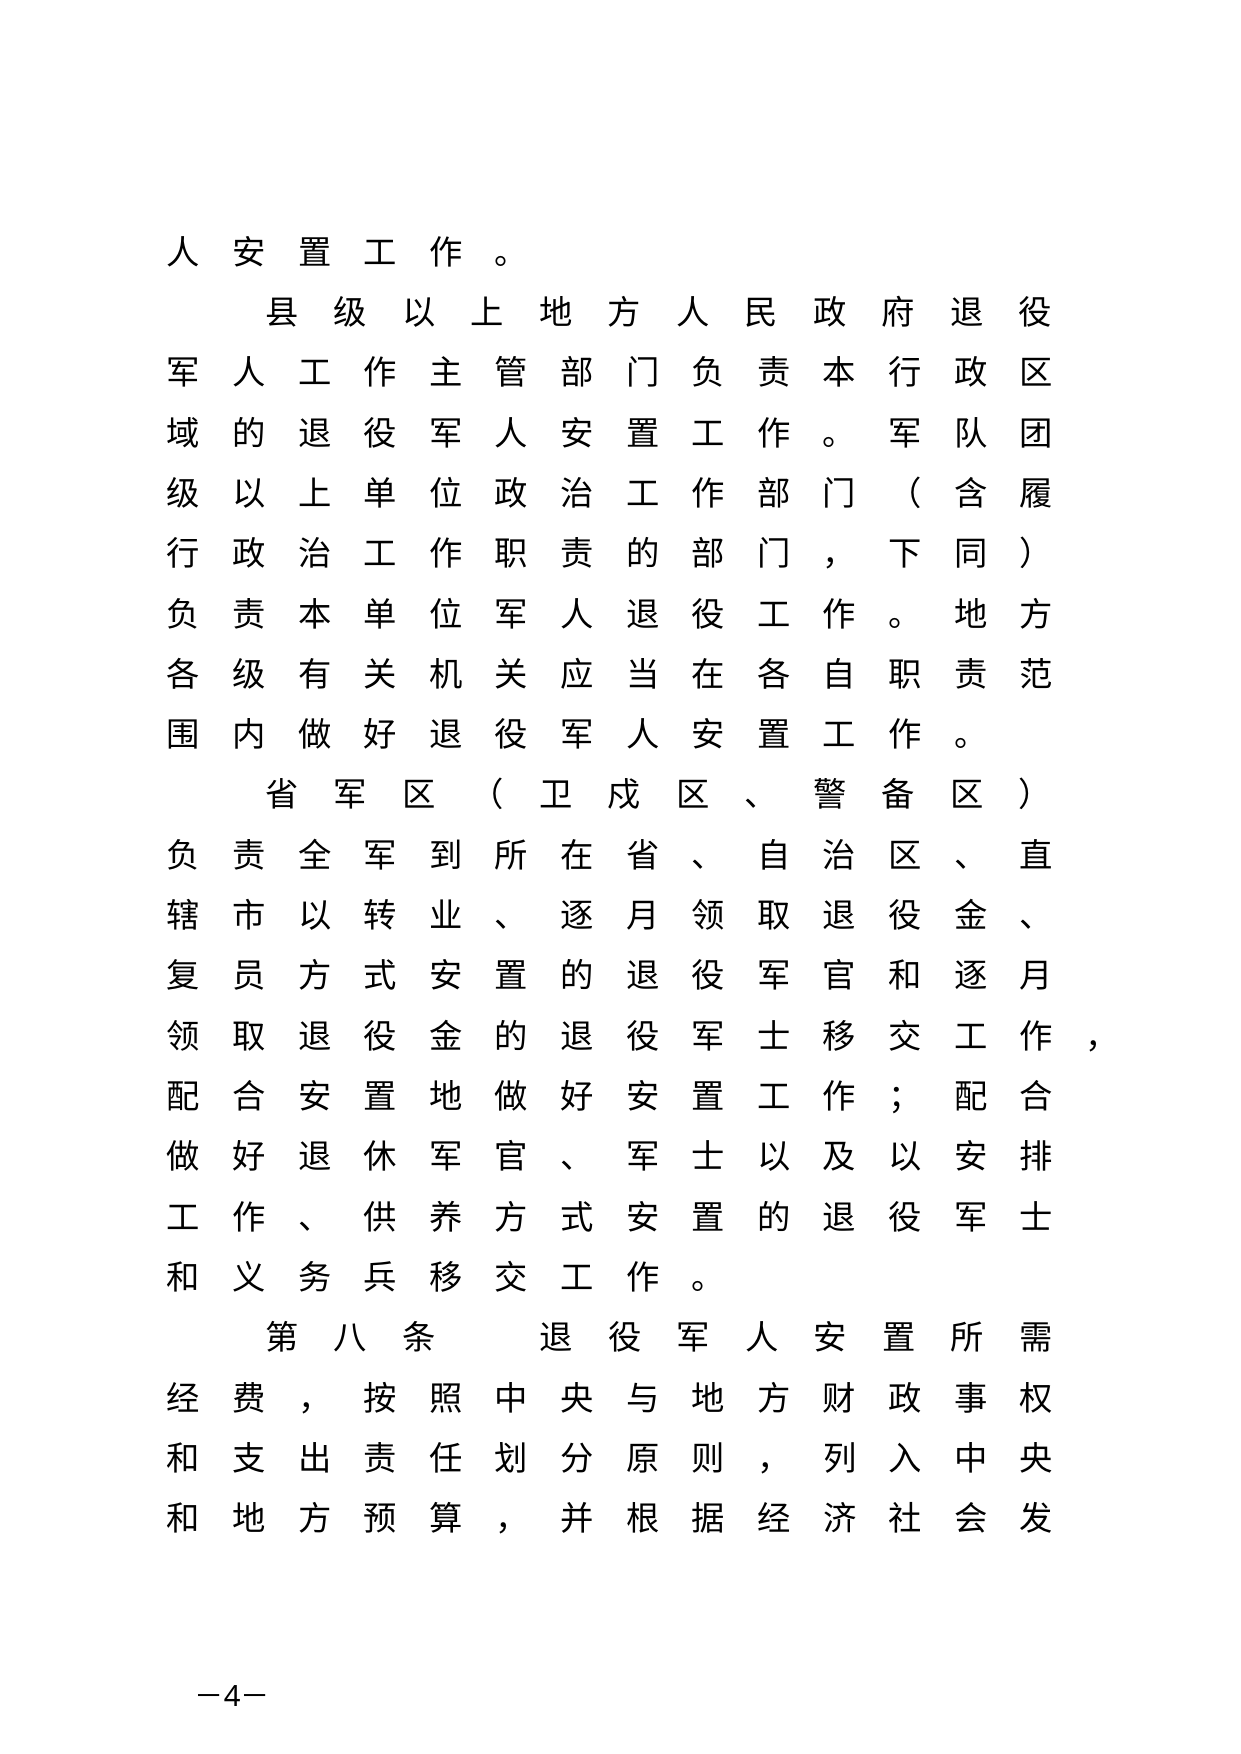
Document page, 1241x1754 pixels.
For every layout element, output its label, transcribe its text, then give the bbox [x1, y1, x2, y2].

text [167, 219, 1085, 280]
text 县级以上地方人民政府退役军人工作主管部门负责本行政区域的退役军人安置工作。军队团级以上单位政治工作部门（含履行政治工作职责的部门，下同）负责本单位军人退役工作。地方各级有关机关应当在各自职责范围内做好退役军人安置工作。 [167, 280, 1085, 762]
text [167, 1305, 1085, 1546]
text 省军区（卫戍区、警备区）负责全军到所在省、自治区、直辖市以转业、逐月领取退役金、复员方式安置的退役军官和逐月领取退役金的退役军士移交工作，配合安置地做好安置工作；配合做好退休军官、军士以及以安排工作、供养方式安置的退役军士和义务兵移交工作。 [167, 762, 1085, 1305]
